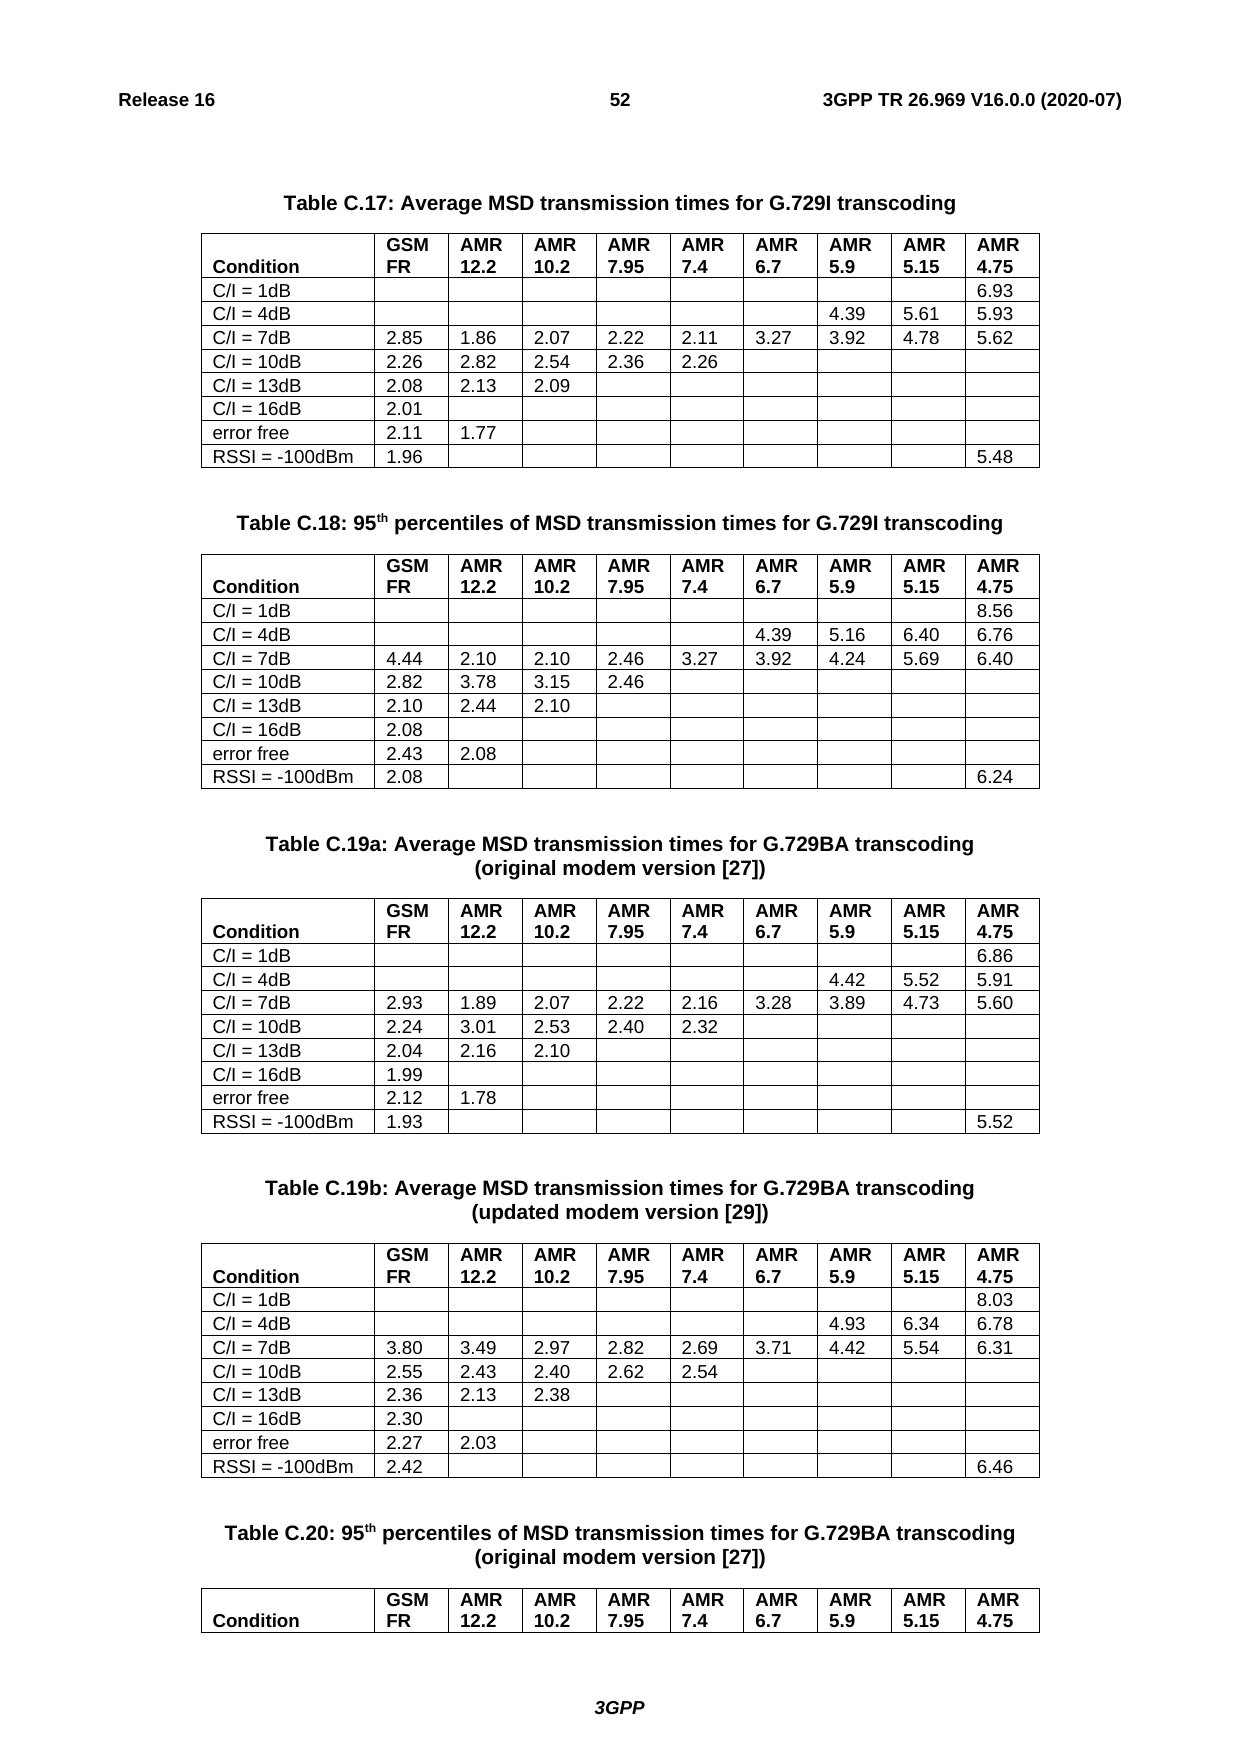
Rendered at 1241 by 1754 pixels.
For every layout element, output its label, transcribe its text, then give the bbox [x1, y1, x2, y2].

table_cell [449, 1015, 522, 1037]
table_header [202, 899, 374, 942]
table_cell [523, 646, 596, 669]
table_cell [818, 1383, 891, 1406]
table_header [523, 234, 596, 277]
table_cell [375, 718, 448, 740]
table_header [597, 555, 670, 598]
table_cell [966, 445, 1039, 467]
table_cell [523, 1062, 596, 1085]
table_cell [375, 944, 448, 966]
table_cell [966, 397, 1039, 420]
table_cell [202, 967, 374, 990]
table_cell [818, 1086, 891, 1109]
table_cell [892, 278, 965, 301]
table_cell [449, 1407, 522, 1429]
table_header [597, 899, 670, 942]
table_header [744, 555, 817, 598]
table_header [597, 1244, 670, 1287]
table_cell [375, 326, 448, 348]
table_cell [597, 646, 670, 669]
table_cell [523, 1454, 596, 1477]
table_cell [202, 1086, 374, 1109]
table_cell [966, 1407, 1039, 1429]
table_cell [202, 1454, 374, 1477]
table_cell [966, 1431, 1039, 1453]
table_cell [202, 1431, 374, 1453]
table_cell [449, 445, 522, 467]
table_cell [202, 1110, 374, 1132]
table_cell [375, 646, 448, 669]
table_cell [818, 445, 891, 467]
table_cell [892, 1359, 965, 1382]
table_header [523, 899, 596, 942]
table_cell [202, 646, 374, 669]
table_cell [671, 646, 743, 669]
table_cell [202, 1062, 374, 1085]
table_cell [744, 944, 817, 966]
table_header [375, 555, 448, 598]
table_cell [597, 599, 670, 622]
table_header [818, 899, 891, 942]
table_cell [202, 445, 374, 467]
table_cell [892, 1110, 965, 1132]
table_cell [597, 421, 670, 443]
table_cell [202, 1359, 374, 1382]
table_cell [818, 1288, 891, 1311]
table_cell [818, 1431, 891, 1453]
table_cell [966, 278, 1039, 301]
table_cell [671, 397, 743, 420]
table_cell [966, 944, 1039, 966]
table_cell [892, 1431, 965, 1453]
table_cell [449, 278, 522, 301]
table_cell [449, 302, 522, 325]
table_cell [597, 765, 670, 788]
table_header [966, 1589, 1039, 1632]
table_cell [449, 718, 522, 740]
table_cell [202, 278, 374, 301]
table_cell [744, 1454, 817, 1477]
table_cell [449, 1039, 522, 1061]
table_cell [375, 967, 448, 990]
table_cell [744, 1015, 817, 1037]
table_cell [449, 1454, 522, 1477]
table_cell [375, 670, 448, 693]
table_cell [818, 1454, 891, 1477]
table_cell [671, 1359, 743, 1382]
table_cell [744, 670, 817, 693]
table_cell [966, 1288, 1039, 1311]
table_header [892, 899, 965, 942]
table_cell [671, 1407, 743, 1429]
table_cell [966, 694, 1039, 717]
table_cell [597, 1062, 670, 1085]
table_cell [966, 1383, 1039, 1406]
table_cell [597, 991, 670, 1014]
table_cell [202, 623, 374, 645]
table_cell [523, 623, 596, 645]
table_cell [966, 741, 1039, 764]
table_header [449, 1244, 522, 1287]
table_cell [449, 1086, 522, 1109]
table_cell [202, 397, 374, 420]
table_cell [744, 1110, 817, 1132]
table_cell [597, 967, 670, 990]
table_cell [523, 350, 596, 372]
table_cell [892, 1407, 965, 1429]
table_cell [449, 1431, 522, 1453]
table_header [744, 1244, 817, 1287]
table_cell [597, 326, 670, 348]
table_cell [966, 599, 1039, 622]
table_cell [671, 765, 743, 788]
text Table C.19a: Average MSD transmission times for G.729BA transcoding (original modem version [27]) [118, 832, 1122, 879]
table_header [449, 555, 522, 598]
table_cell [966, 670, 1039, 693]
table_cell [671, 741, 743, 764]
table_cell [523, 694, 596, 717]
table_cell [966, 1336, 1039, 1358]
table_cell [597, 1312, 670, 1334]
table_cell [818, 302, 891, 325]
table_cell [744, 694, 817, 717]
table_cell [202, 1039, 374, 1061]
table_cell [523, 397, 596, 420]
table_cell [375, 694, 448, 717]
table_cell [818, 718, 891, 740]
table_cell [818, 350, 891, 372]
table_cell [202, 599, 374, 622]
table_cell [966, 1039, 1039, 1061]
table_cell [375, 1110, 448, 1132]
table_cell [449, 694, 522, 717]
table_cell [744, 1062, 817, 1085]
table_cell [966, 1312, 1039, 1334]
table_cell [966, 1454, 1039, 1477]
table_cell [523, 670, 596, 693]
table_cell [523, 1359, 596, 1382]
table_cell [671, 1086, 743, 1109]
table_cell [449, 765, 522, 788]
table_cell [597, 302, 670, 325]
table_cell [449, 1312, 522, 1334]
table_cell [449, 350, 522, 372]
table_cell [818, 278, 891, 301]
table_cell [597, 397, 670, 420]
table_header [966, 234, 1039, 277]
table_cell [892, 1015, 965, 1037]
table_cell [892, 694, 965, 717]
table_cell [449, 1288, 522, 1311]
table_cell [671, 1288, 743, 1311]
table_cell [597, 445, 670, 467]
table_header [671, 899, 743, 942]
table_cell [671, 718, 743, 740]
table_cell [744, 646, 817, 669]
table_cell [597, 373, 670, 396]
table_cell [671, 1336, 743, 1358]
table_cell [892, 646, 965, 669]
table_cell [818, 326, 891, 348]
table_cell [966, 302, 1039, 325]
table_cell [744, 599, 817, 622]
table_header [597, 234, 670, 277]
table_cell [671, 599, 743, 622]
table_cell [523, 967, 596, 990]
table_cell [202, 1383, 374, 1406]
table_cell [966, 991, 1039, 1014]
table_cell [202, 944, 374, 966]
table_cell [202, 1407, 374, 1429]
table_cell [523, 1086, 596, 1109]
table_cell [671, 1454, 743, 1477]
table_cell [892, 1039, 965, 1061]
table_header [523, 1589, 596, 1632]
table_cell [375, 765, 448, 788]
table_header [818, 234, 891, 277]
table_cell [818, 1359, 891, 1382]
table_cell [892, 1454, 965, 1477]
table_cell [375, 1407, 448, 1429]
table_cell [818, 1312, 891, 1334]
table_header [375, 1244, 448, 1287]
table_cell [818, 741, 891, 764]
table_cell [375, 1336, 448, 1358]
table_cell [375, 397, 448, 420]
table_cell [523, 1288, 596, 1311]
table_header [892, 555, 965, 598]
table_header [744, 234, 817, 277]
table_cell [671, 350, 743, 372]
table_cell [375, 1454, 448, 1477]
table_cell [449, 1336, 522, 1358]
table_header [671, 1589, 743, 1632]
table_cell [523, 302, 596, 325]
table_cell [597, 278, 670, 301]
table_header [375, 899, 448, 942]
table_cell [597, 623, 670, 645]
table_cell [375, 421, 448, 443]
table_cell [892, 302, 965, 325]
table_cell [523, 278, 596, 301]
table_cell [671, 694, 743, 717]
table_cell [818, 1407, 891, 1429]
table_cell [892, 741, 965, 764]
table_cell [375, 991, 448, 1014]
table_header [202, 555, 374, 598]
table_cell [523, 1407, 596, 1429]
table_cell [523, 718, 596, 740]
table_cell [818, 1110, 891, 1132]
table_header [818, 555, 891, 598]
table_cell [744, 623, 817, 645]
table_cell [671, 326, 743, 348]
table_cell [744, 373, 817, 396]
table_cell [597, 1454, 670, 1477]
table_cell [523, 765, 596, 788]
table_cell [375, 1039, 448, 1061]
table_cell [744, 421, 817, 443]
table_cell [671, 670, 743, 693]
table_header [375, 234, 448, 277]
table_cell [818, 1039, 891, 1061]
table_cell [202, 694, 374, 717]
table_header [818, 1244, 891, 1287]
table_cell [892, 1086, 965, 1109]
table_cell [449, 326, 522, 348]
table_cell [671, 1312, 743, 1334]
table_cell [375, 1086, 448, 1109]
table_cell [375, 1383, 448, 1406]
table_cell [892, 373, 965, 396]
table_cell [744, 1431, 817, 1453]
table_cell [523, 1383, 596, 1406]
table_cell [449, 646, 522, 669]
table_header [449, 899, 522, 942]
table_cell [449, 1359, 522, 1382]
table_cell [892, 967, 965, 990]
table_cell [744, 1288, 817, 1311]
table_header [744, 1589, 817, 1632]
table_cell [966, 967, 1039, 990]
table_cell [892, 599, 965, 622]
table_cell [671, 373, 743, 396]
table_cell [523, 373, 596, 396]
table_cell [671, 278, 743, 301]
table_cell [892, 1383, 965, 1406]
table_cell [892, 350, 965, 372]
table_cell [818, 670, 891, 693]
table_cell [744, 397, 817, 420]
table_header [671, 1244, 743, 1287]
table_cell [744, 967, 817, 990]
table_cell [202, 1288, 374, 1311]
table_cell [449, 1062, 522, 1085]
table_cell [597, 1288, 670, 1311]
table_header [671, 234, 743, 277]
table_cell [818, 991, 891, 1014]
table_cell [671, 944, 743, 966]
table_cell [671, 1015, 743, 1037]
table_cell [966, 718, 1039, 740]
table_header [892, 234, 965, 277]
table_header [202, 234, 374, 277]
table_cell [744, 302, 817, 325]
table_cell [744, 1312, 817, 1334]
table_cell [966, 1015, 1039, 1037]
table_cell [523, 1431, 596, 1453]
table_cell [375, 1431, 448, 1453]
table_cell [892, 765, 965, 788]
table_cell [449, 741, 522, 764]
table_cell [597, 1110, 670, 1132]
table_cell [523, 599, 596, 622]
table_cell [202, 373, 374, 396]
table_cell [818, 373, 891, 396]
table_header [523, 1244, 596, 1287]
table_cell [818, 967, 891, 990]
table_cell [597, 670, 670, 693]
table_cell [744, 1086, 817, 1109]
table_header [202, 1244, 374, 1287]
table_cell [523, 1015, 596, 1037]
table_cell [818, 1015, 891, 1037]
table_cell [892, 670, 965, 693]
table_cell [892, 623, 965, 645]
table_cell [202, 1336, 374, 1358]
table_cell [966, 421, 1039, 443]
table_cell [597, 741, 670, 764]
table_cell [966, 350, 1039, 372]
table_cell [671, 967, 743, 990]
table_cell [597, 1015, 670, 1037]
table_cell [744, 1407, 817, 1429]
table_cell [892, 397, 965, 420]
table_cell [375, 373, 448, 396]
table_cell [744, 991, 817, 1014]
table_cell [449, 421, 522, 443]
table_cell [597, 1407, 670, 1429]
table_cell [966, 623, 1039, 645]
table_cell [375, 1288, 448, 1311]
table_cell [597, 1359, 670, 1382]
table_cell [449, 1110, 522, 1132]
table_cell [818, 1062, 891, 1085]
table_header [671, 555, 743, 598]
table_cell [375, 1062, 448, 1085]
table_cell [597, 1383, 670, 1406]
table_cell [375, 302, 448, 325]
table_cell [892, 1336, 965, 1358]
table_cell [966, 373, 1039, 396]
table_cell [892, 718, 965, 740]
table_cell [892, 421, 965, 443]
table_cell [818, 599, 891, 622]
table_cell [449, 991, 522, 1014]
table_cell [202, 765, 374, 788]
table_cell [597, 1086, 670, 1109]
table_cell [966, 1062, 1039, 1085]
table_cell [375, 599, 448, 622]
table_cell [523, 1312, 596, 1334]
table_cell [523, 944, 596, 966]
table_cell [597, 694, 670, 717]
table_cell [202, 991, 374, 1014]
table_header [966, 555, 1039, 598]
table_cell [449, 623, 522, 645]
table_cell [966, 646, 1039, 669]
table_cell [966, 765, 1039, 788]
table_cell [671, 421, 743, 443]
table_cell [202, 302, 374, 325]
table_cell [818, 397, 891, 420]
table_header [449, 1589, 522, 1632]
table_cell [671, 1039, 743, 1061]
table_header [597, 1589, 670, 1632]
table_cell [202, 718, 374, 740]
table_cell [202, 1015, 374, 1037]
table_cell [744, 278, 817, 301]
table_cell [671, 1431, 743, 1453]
text Table C.17: Average MSD transmission times for G.729I transcoding [118, 190, 1122, 214]
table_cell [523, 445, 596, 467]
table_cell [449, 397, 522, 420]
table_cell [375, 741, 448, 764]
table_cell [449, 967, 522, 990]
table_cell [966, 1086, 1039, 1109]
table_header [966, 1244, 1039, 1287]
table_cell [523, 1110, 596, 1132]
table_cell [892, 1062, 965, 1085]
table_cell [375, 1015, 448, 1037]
text Table C.20: 95th percentiles of MSD transmission times for G.729BA transcoding (original modem version [27]) [118, 1521, 1122, 1569]
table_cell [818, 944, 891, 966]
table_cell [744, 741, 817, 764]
text Table C.19b: Average MSD transmission times for G.729BA transcoding (updated modem version [29]) [118, 1176, 1122, 1224]
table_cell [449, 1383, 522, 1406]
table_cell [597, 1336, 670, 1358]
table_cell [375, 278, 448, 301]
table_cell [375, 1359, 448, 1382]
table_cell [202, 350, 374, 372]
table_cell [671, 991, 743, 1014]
text Table C.18: 95th percentiles of MSD transmission times for G.729I transcoding [118, 511, 1122, 535]
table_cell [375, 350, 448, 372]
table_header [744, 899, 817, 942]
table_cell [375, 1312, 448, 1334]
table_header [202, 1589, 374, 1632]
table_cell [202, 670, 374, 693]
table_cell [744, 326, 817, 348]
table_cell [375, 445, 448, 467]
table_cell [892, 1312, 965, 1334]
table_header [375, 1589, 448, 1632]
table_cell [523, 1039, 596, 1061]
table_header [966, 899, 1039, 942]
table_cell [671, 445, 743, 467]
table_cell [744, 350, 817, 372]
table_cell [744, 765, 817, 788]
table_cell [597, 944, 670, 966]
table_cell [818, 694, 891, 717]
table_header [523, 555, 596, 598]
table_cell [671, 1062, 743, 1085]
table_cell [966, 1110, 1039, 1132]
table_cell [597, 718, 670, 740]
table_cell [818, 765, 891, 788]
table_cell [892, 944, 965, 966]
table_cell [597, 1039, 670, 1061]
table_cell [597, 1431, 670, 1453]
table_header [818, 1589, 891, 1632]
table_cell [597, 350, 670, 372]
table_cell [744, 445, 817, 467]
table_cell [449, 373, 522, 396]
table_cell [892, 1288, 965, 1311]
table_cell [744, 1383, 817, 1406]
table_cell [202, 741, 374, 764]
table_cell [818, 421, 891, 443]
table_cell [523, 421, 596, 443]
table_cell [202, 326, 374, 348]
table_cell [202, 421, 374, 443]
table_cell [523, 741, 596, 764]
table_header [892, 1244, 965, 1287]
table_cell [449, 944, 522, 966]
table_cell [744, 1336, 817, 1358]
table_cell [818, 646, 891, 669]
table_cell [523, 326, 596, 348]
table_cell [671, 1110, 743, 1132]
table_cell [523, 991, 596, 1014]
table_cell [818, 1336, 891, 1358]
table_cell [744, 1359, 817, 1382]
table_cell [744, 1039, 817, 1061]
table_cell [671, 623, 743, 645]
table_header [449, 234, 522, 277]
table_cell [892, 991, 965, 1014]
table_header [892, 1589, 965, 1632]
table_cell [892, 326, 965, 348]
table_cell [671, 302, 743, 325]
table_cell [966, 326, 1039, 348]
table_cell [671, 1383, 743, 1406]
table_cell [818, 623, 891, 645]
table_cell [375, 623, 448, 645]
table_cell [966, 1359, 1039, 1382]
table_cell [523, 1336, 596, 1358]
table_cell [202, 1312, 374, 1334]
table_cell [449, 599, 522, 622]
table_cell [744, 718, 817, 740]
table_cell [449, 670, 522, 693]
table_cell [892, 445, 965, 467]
